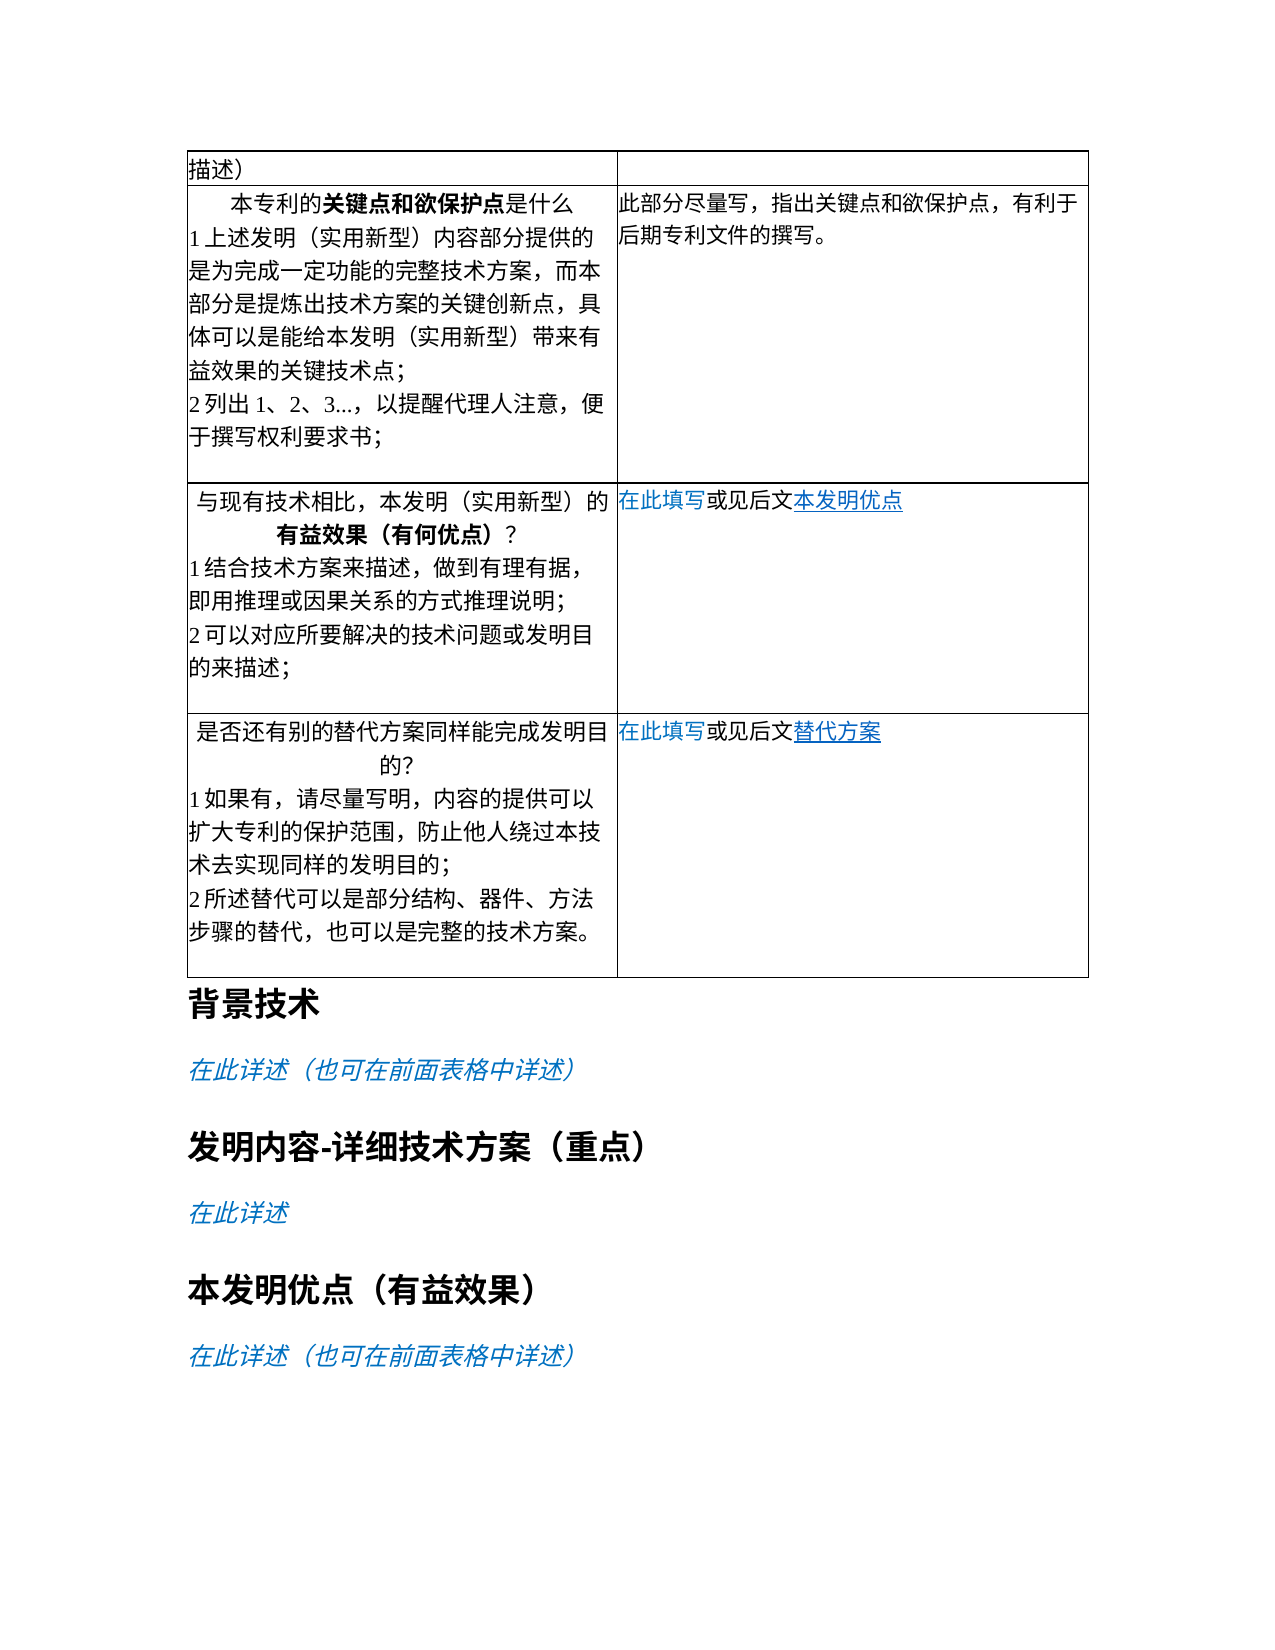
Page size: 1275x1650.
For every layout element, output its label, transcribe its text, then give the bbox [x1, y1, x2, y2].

table_cell 在此填写或见后文本发明优点 [618, 484, 1088, 713]
table_cell 与现有技术相比，本发明（实用新型）的有益效果（有何优点）？ 1结合技术方案来描述，做到有理有据，即用推理或因果关系的方式推理说明； 2可以对应所要解决的技术问题或发明目的来描述； [188, 484, 617, 713]
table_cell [618, 152, 1088, 185]
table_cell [188, 152, 617, 185]
subtitle 发明内容-详细技术方案（重点） [187, 1121, 1087, 1169]
text 在此详述（也可在前面表格中详述） [187, 1336, 1087, 1372]
subtitle 本发明优点（有益效果） [187, 1264, 1087, 1312]
text 在此详述 [187, 1193, 1087, 1230]
text 在此详述（也可在前面表格中详述） [187, 1051, 1087, 1087]
subtitle 背景技术 [187, 978, 1087, 1026]
table_cell 此部分尽量写，指出关键点和欲保护点，有利于后期专利文件的撰写。 [618, 186, 1088, 482]
table_cell 本专利的关键点和欲保护点是什么 1上述发明（实用新型）内容部分提供的是为完成一定功能的完整技术方案，而本部分是提炼出技术方案的关键创新点，具体可以是能给本发明（实用新型）带来有益效果的关键技术点； 2列出1、2、3...，以提醒代理人注意，便于撰写权利要求书； [188, 186, 617, 482]
table_cell 是否还有别的替代方案同样能完成发明目的？ 1如果有，请尽量写明，内容的提供可以扩大专利的保护范围，防止他人绕过本技术去实现同样的发明目的； 2所述替代可以是部分结构、器件、方法步骤的替代，也可以是完整的技术方案。 [188, 714, 617, 977]
table_cell 在此填写或见后文替代方案 [618, 714, 1088, 977]
